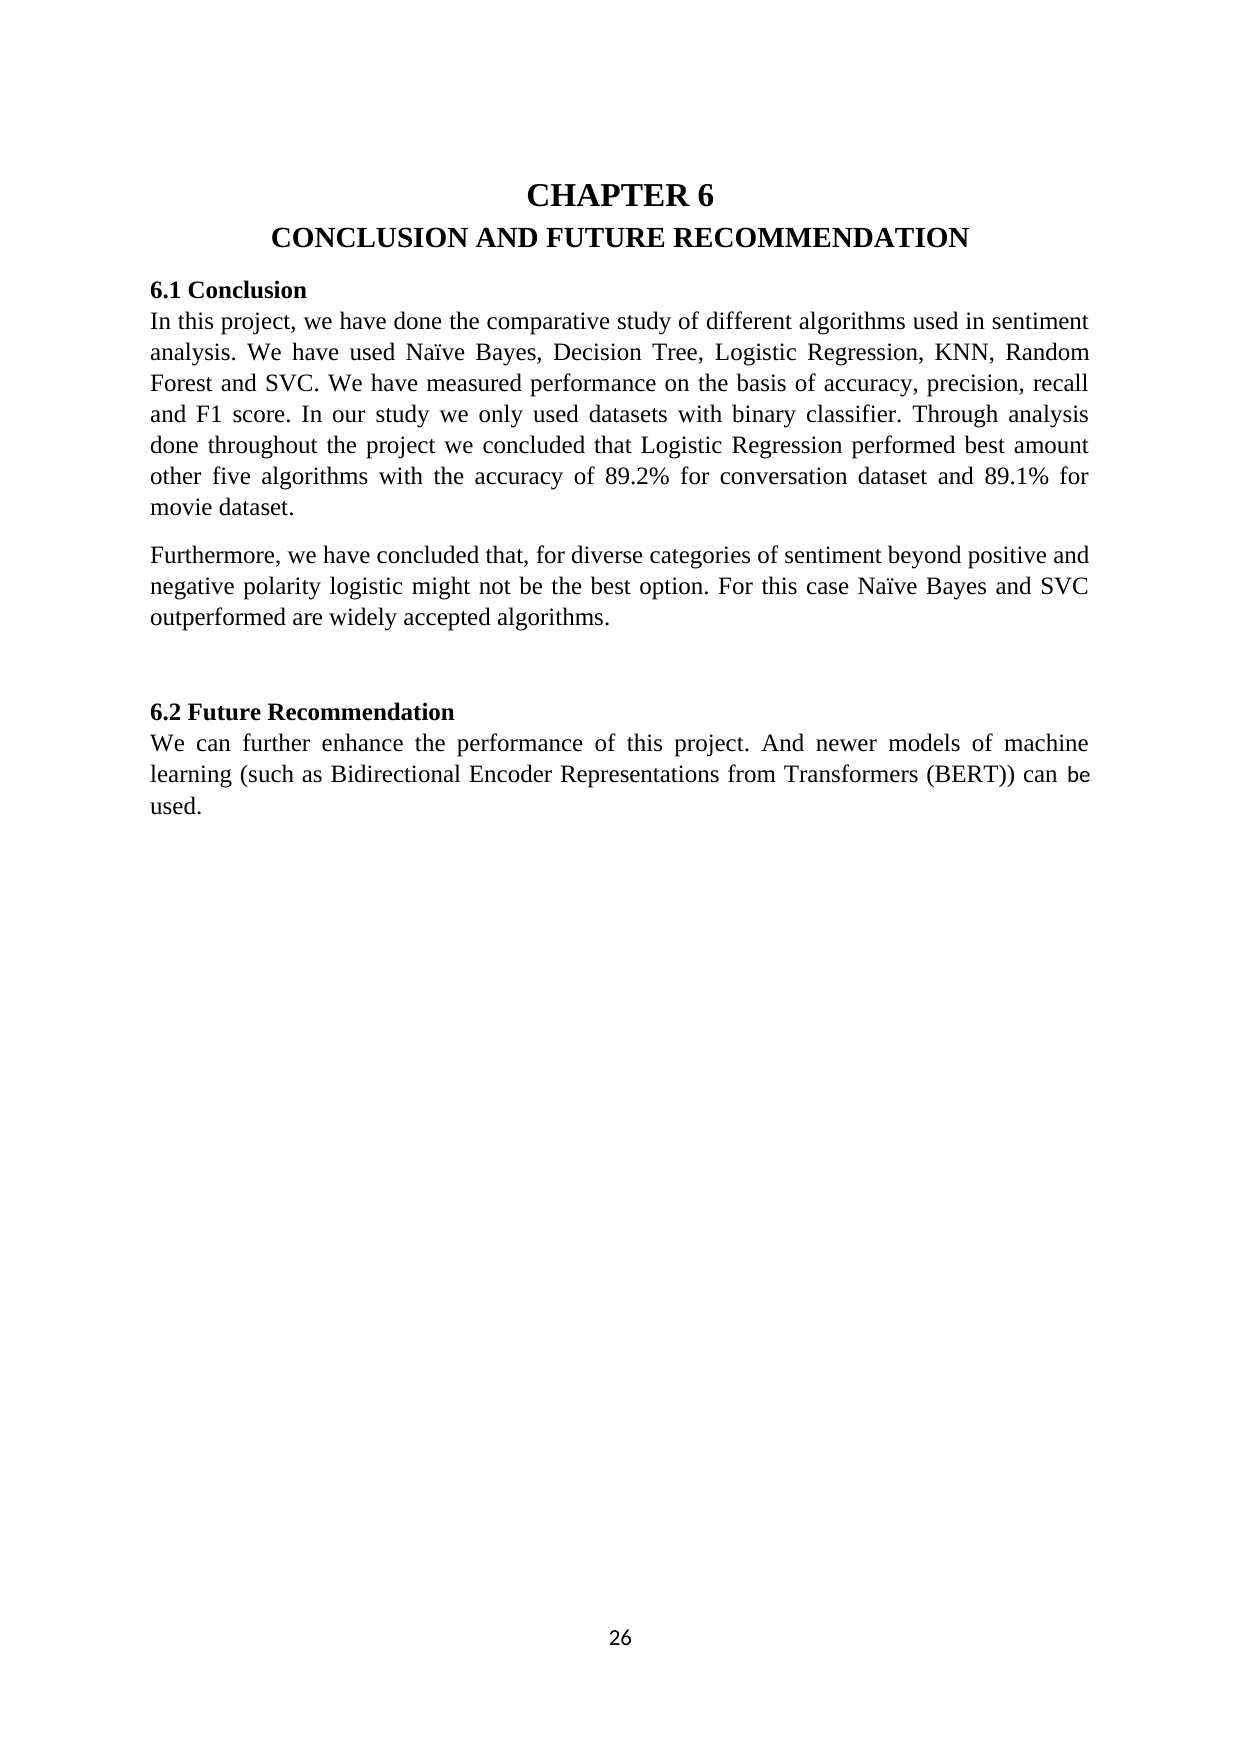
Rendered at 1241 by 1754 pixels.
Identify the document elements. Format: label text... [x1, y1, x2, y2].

text In this project, we have done the comparative study of different algorithms used in sentiment analysis. We have used Naïve Bayes, Decision Tree, Logistic Regression, KNN, Random Forest and SVC. We have measured performance on the basis of accuracy, precision, recall and F1 score. In our study we only used datasets with binary classifier. Through analysis done throughout the project we concluded that Logistic Regression performed best amount other five algorithms with the accuracy of 89.2% for conversation dataset and 89.1% for movie dataset. [150, 306, 1090, 521]
subtitle CONCLUSION AND FUTURE RECOMMENDATION [150, 221, 1090, 254]
text We can further enhance the performance of this project. And newer models of machine learning (such as Bidirectional Encoder Representations from Transformers (BERT)) can be used. [150, 728, 1090, 820]
subtitle 6.1 Conclusion [150, 275, 1090, 304]
subtitle CHAPTER 6 [150, 175, 1090, 213]
text Furthermore, we have concluded that, for diverse categories of sentiment beyond positive and negative polarity logistic might not be the best option. For this case Naïve Bayes and SVC outperformed are widely accepted algorithms. [150, 540, 1090, 631]
subtitle 6.2 Future Recommendation [150, 697, 1090, 726]
